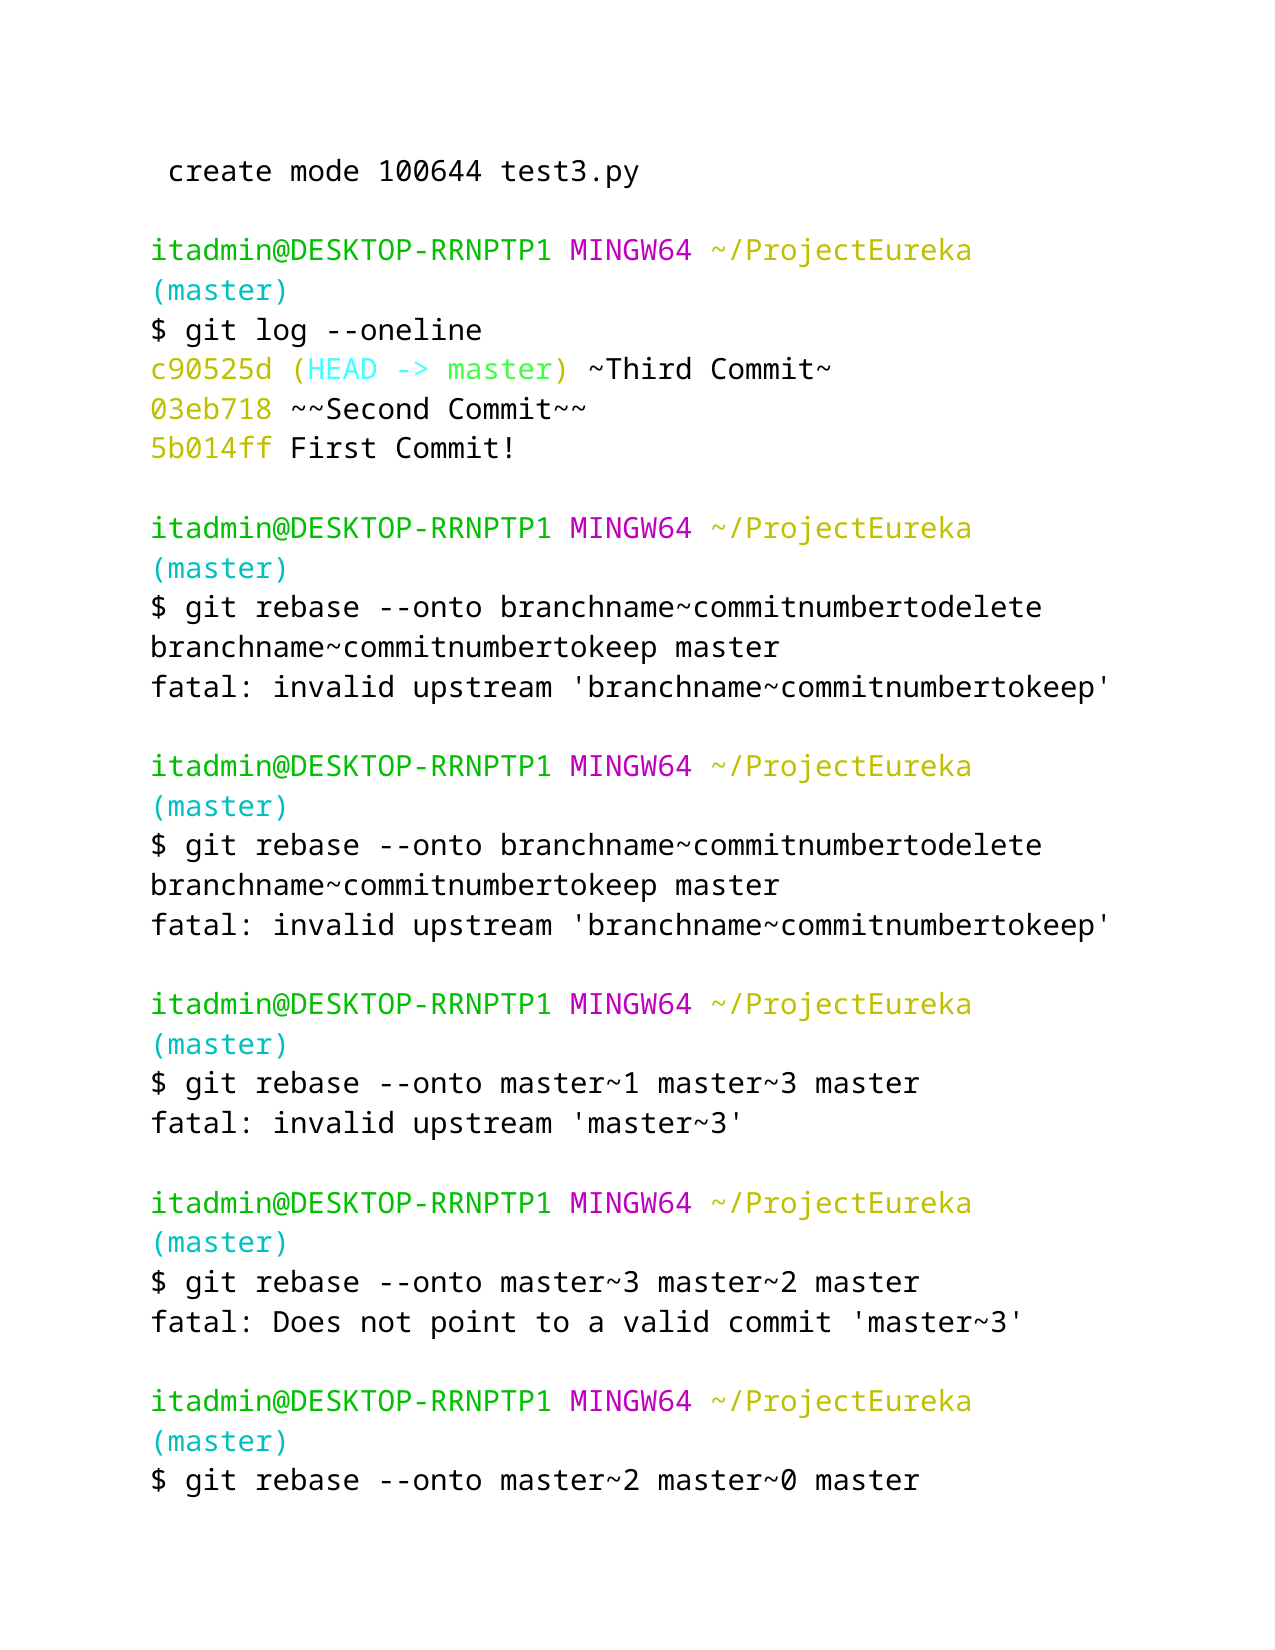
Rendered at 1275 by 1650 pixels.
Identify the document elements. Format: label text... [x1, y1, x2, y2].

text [150, 1380, 1125, 1460]
text $ git rebase --onto master~3 master~2 master [150, 1261, 1125, 1301]
text itadmin@DESKTOP-RRNPTP1 MINGW64 ~/ProjectEureka (master) [150, 507, 1125, 587]
text fatal: invalid upstream 'master~3' [150, 1102, 1125, 1142]
text $ git rebase --onto master~2 master~0 master [150, 1460, 1125, 1499]
text $ git log --oneline [150, 309, 1125, 348]
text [150, 229, 1125, 309]
text 03eb718 ~~Second Commit~~ [150, 388, 1125, 428]
text create mode 100644 test3.py [150, 150, 1125, 190]
text itadmin@DESKTOP-RRNPTP1 MINGW64 ~/ProjectEureka (master) [150, 1182, 1125, 1261]
text $ git rebase --onto master~1 master~3 master [150, 1063, 1125, 1102]
text itadmin@DESKTOP-RRNPTP1 MINGW64 ~/ProjectEureka (master) [150, 745, 1125, 825]
text itadmin@DESKTOP-RRNPTP1 MINGW64 ~/ProjectEureka (master) [150, 983, 1125, 1063]
text fatal: invalid upstream 'branchname~commitnumbertokeep' [150, 904, 1125, 944]
text fatal: invalid upstream 'branchname~commitnumbertokeep' [150, 666, 1125, 706]
text 5b014ff First Commit! [150, 428, 1125, 467]
text fatal: Does not point to a valid commit 'master~3' [150, 1301, 1125, 1341]
text $ git rebase --onto branchname~commitnumbertodelete branchname~commitnumbertokeep master [150, 587, 1125, 666]
text $ git rebase --onto branchname~commitnumbertodelete branchname~commitnumbertokeep master [150, 825, 1125, 904]
text c90525d (HEAD -> master) ~Third Commit~ [150, 348, 1125, 388]
